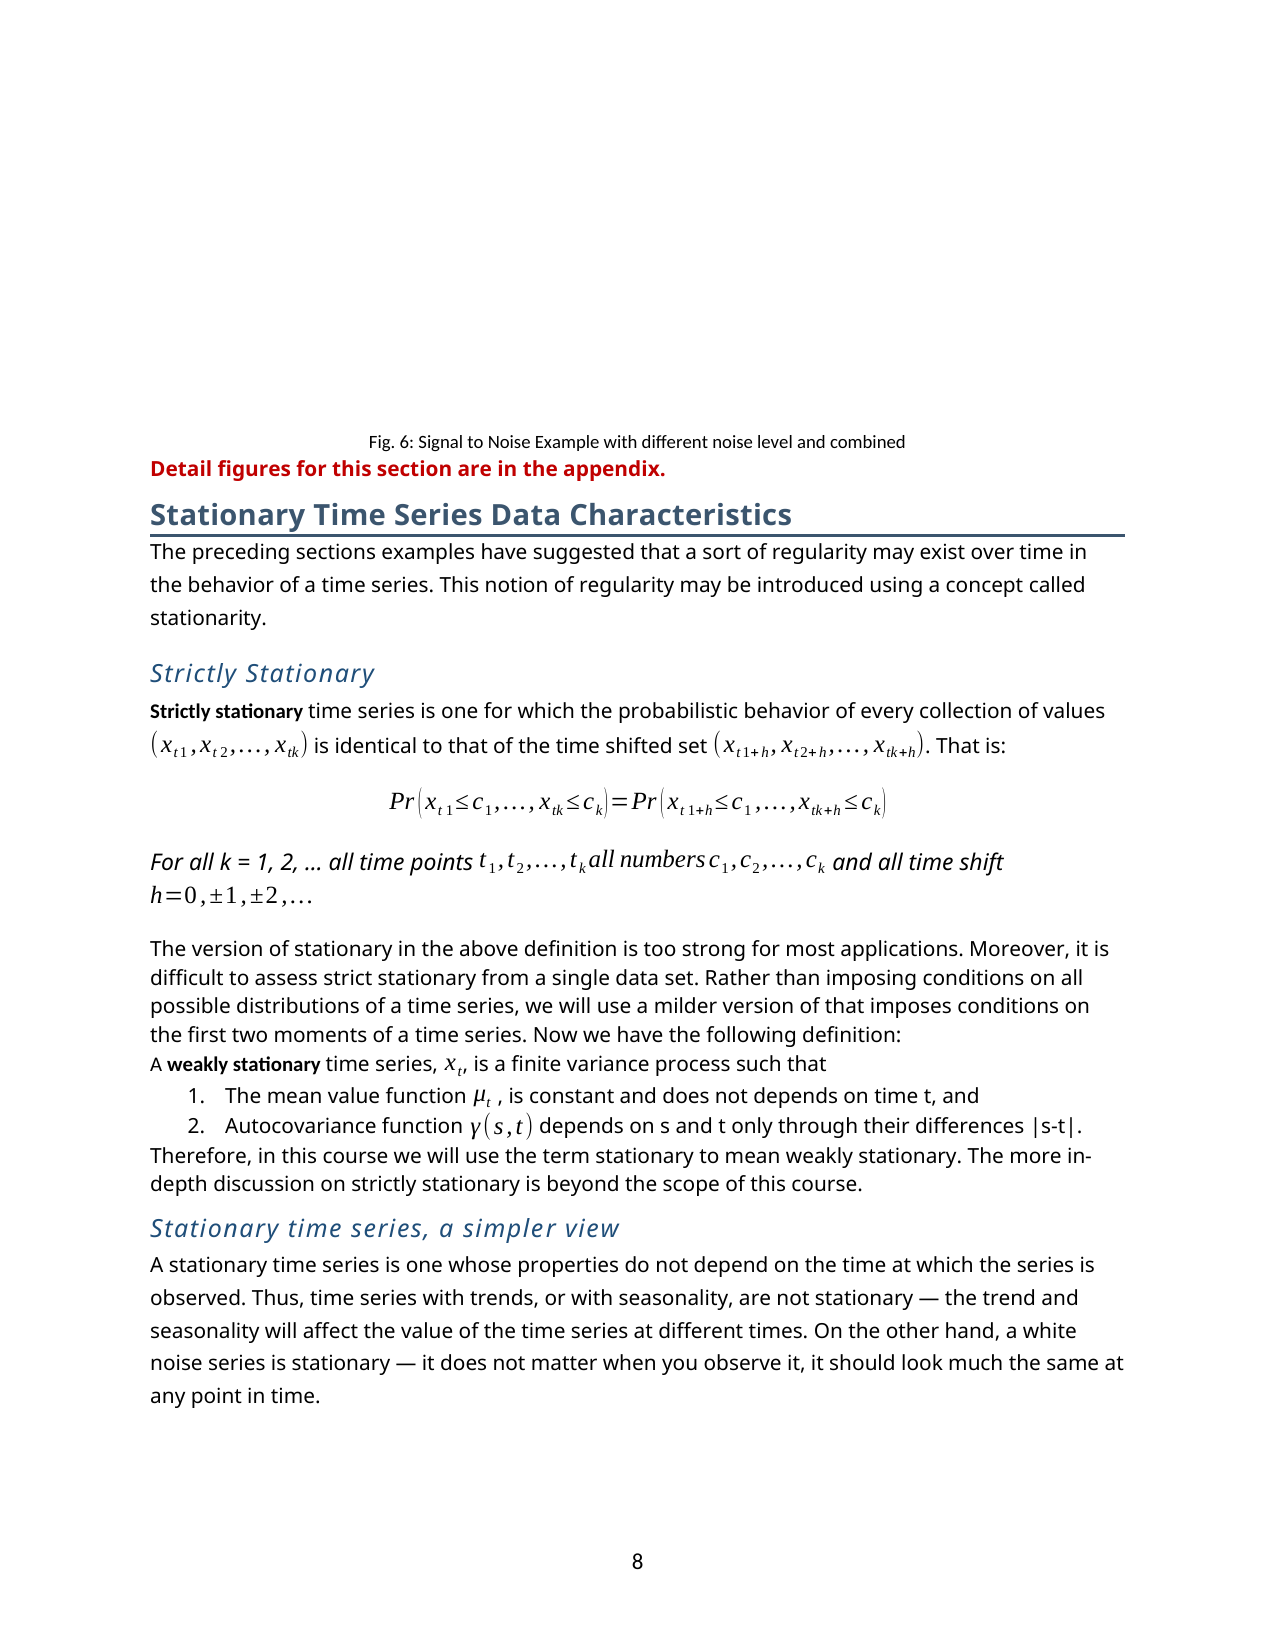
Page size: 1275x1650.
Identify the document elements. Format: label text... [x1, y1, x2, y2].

text Fig. 6: Signal to Noise Example with different noise level and combined [150, 431, 1125, 454]
subtitle Stationary Time Series Data Characteristics [150, 494, 1125, 534]
text The preceding sections examples have suggested that a sort of regularity may exist over time in the behavior of a time series. This notion of regularity may be introduced using a concept called stationarity. [150, 537, 1125, 631]
text A weakly stationary time series, , is a finite variance process such that [150, 1048, 1125, 1079]
text The version of stationary in the above definition is too strong for most applications. Moreover, it is difficult to assess strict stationary from a single data set. Rather than imposing conditions on all possible distributions of a time series, we will use a milder version of that imposes conditions on the first two moments of a time series. Now we have the following definition: [150, 934, 1125, 1048]
subtitle Stationary time series, a simpler view [150, 1210, 1125, 1244]
text Strictly stationary time series is one for which the probabilistic behavior of every collection of values is identical to that of the time shifted set . That is: [150, 696, 1125, 761]
text For all k = 1, 2, … all time points and all time shift [150, 846, 1125, 909]
text Detail figures for this section are in the appendix. [150, 454, 1125, 482]
text Therefore, in this course we will use the term stationary to mean weakly stationary. The more in-depth discussion on strictly stationary is beyond the scope of this course. [150, 1141, 1125, 1198]
subtitle Strictly Stationary [150, 656, 1125, 690]
text A stationary time series is one whose properties do not depend on the time at which the series is observed. Thus, time series with trends, or with seasonality, are not stationary — the trend and seasonality will affect the value of the time series at different times. On the other hand, a white noise series is stationary — it does not matter when you observe it, it should look much the same at any point in time. [150, 1251, 1125, 1409]
list Autocovariance function depends on s and t only through their differences |s-t|. [187, 1111, 1125, 1141]
list The mean value function , is constant and does not depends on time t, and [187, 1079, 1125, 1111]
